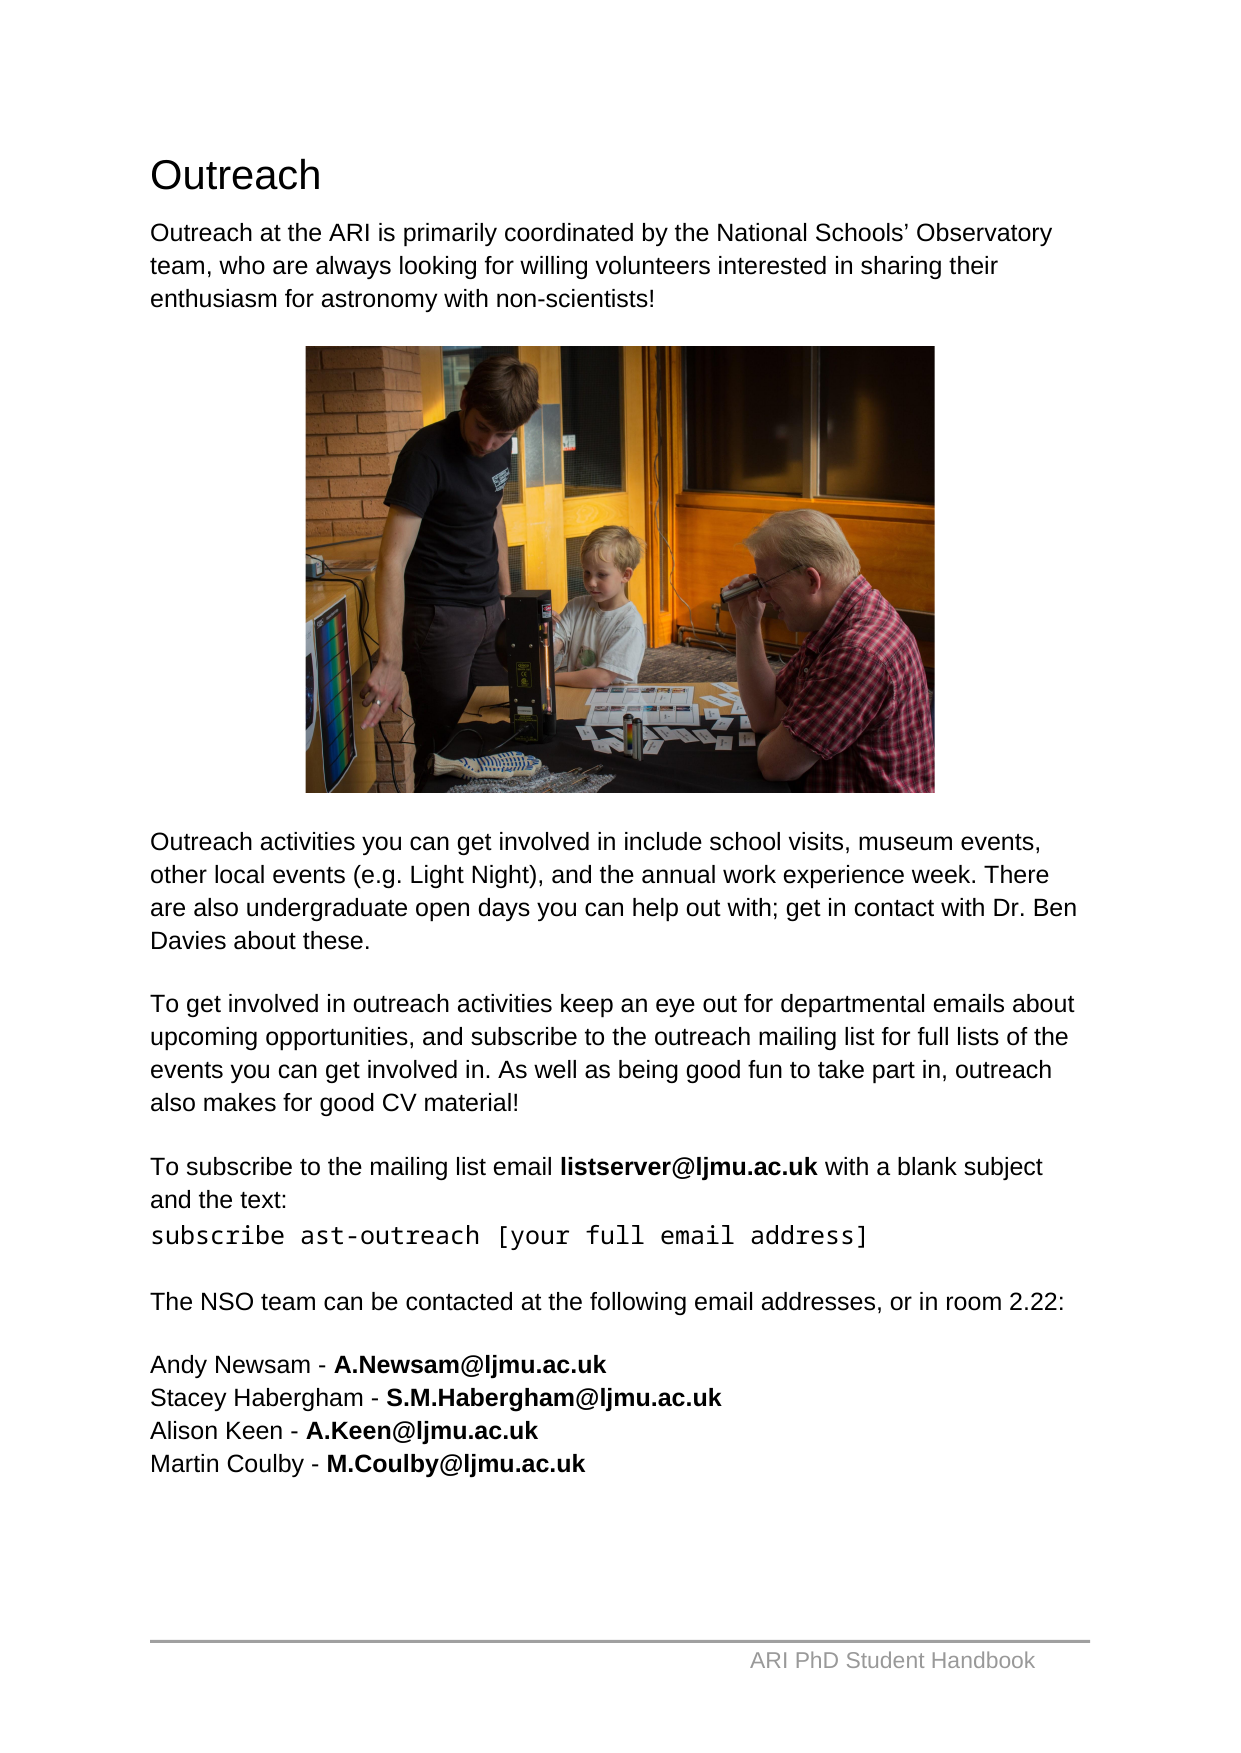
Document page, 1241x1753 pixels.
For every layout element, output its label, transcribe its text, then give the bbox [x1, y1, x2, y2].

text Outreach at the ARI is primarily coordinated by the National Schools’ Observatory team, who are always looking for willing volunteers interested in sharing their enthusiasm for astronomy with non-scientists! [150, 218, 1090, 312]
text To get involved in outreach activities keep an eye out for departmental emails about upcoming opportunities, and subscribe to the outreach mailing list for full lists of the events you can get involved in. As well as being good fun to take part in, outreach also makes for good CV material! [150, 989, 1090, 1117]
subtitle Outreach [150, 150, 1090, 198]
text Andy Newsam - A.Newsam@ljmu.ac.uk [150, 1350, 1090, 1379]
text Alison Keen - A.Keen@ljmu.ac.uk [150, 1416, 1090, 1445]
text Martin Coulby - M.Coulby@ljmu.ac.uk [150, 1449, 1090, 1478]
text Outreach activities you can get involved in include school visits, museum events, other local events (e.g. Light Night), and the annual work experience week. There are also undergraduate open days you can help out with; get in contact with Dr. Ben Davies about these. [150, 827, 1090, 955]
text subscribe ast-outreach [your full email address] [150, 1218, 1090, 1252]
text Stacey Habergham - S.M.Habergham@ljmu.ac.uk [150, 1383, 1090, 1412]
picture [305, 346, 935, 793]
text To subscribe to the mailing list email listserver@ljmu.ac.uk with a blank subject and the text: [150, 1152, 1090, 1213]
text The NSO team can be contacted at the following email addresses, or in room 2.22: [150, 1287, 1090, 1346]
